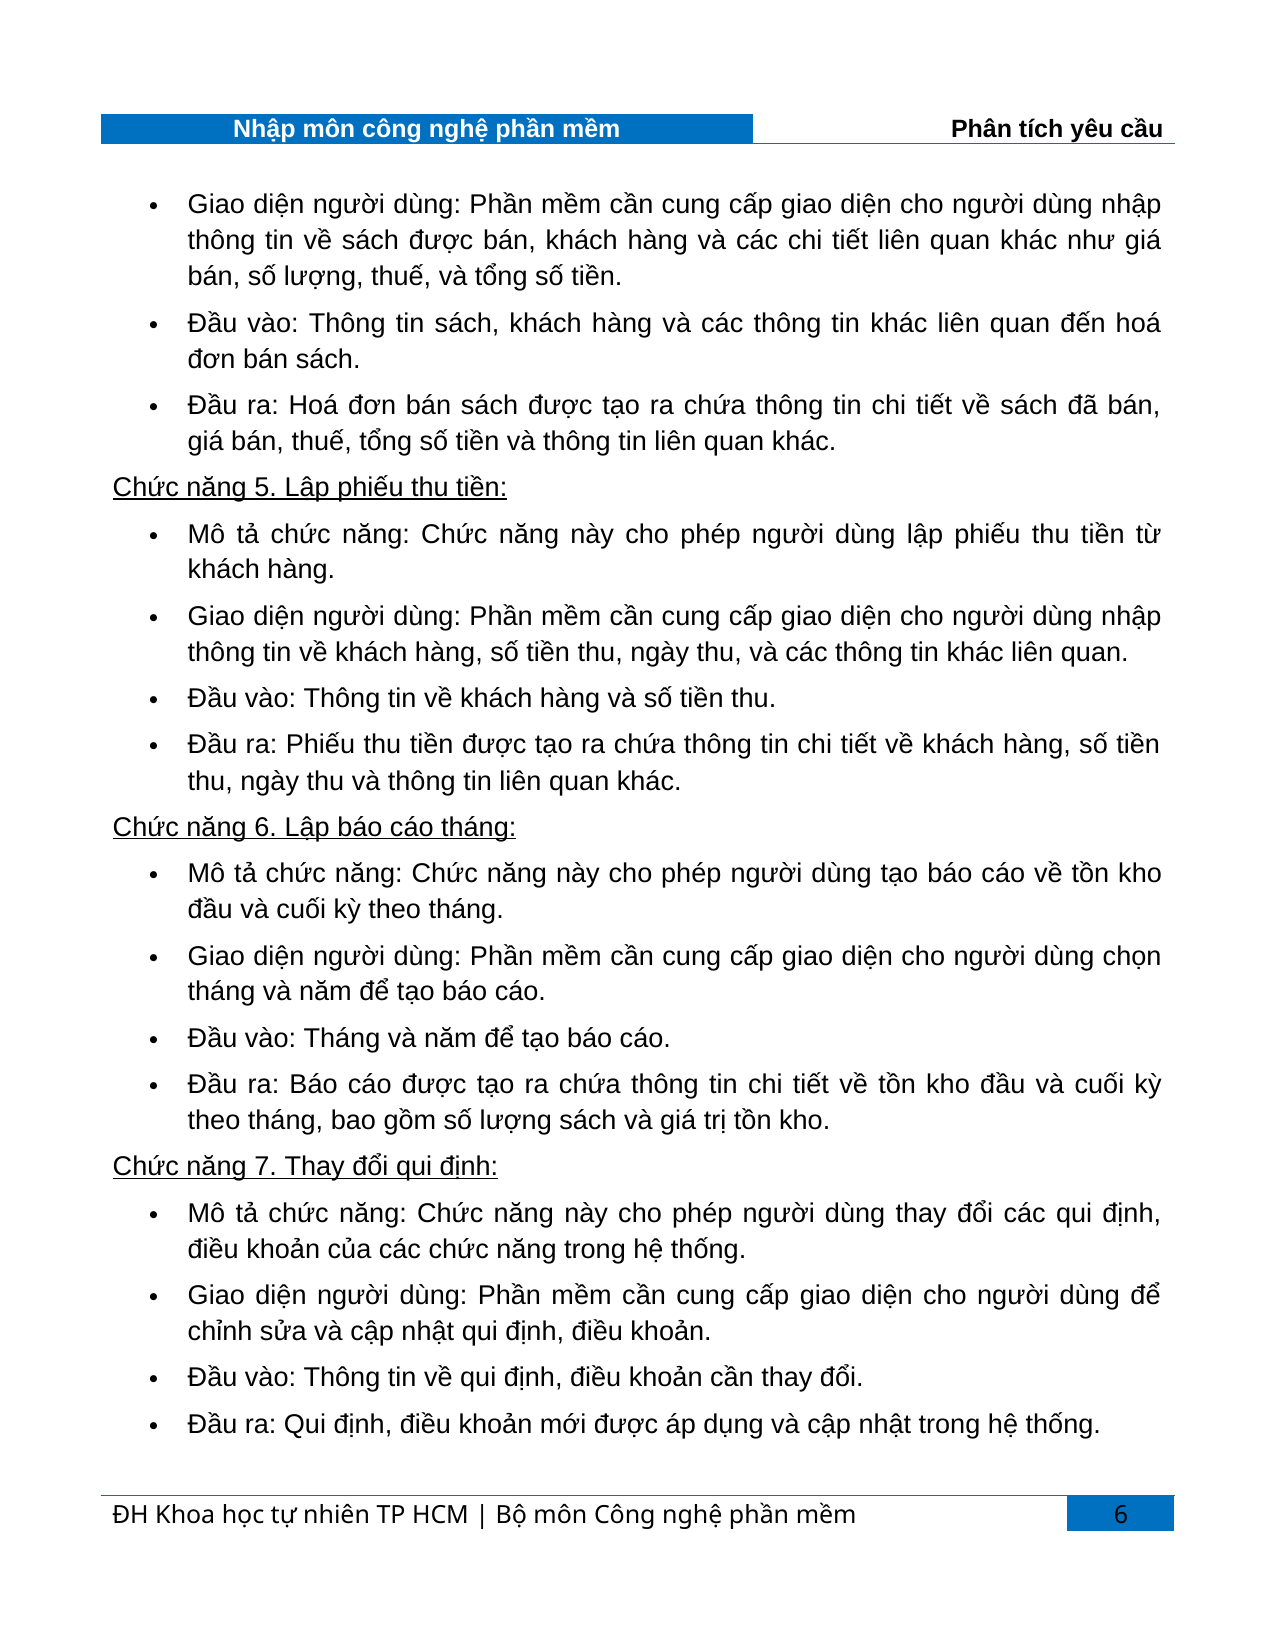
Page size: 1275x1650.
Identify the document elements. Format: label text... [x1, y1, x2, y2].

list Đầu vào: Thông tin sách, khách hàng và các thông tin khác liên quan đến hoá đơn bán sách. [150, 307, 1162, 374]
list Giao diện người dùng: Phần mềm cần cung cấp giao diện cho người dùng để chỉnh sửa và cập nhật qui định, điều khoản. [150, 1279, 1162, 1346]
list Đầu ra: Báo cáo được tạo ra chứa thông tin chi tiết về tồn kho đầu và cuối kỳ theo tháng, bao gồm số lượng sách và giá trị tồn kho. [150, 1068, 1162, 1135]
list Mô tả chức năng: Chức năng này cho phép người dùng thay đổi các qui định, điều khoản của các chức năng trong hệ thống. [150, 1197, 1162, 1264]
text Chức năng 6. Lập báo cáo tháng: [112, 811, 1162, 842]
list Đầu ra: Qui định, điều khoản mới được áp dụng và cập nhật trong hệ thống. [150, 1408, 1162, 1439]
list Đầu vào: Tháng và năm để tạo báo cáo. [150, 1022, 1162, 1053]
text Chức năng 7. Thay đổi qui định: [112, 1150, 1162, 1182]
list Giao diện người dùng: Phần mềm cần cung cấp giao diện cho người dùng nhập thông tin về sách được bán, khách hàng và các chi tiết liên quan khác như giá bán, số lượng, thuế, và tổng số tiền. [150, 188, 1162, 292]
list Mô tả chức năng: Chức năng này cho phép người dùng lập phiếu thu tiền từ khách hàng. [150, 518, 1162, 585]
list Mô tả chức năng: Chức năng này cho phép người dùng tạo báo cáo về tồn kho đầu và cuối kỳ theo tháng. [150, 857, 1162, 924]
list Đầu ra: Phiếu thu tiền được tạo ra chứa thông tin chi tiết về khách hàng, số tiền thu, ngày thu và thông tin liên quan khác. [150, 728, 1162, 796]
list Giao diện người dùng: Phần mềm cần cung cấp giao diện cho người dùng nhập thông tin về khách hàng, số tiền thu, ngày thu, và các thông tin khác liên quan. [150, 600, 1162, 667]
list Đầu vào: Thông tin về khách hàng và số tiền thu. [150, 682, 1162, 713]
list Giao diện người dùng: Phần mềm cần cung cấp giao diện cho người dùng chọn tháng và năm để tạo báo cáo. [150, 939, 1162, 1007]
text Chức năng 5. Lập phiếu thu tiền: [112, 471, 1162, 502]
list Đầu vào: Thông tin về qui định, điều khoản cần thay đổi. [150, 1361, 1162, 1393]
list Đầu ra: Hoá đơn bán sách được tạo ra chứa thông tin chi tiết về sách đã bán, giá bán, thuế, tổng số tiền và thông tin liên quan khác. [150, 389, 1162, 456]
